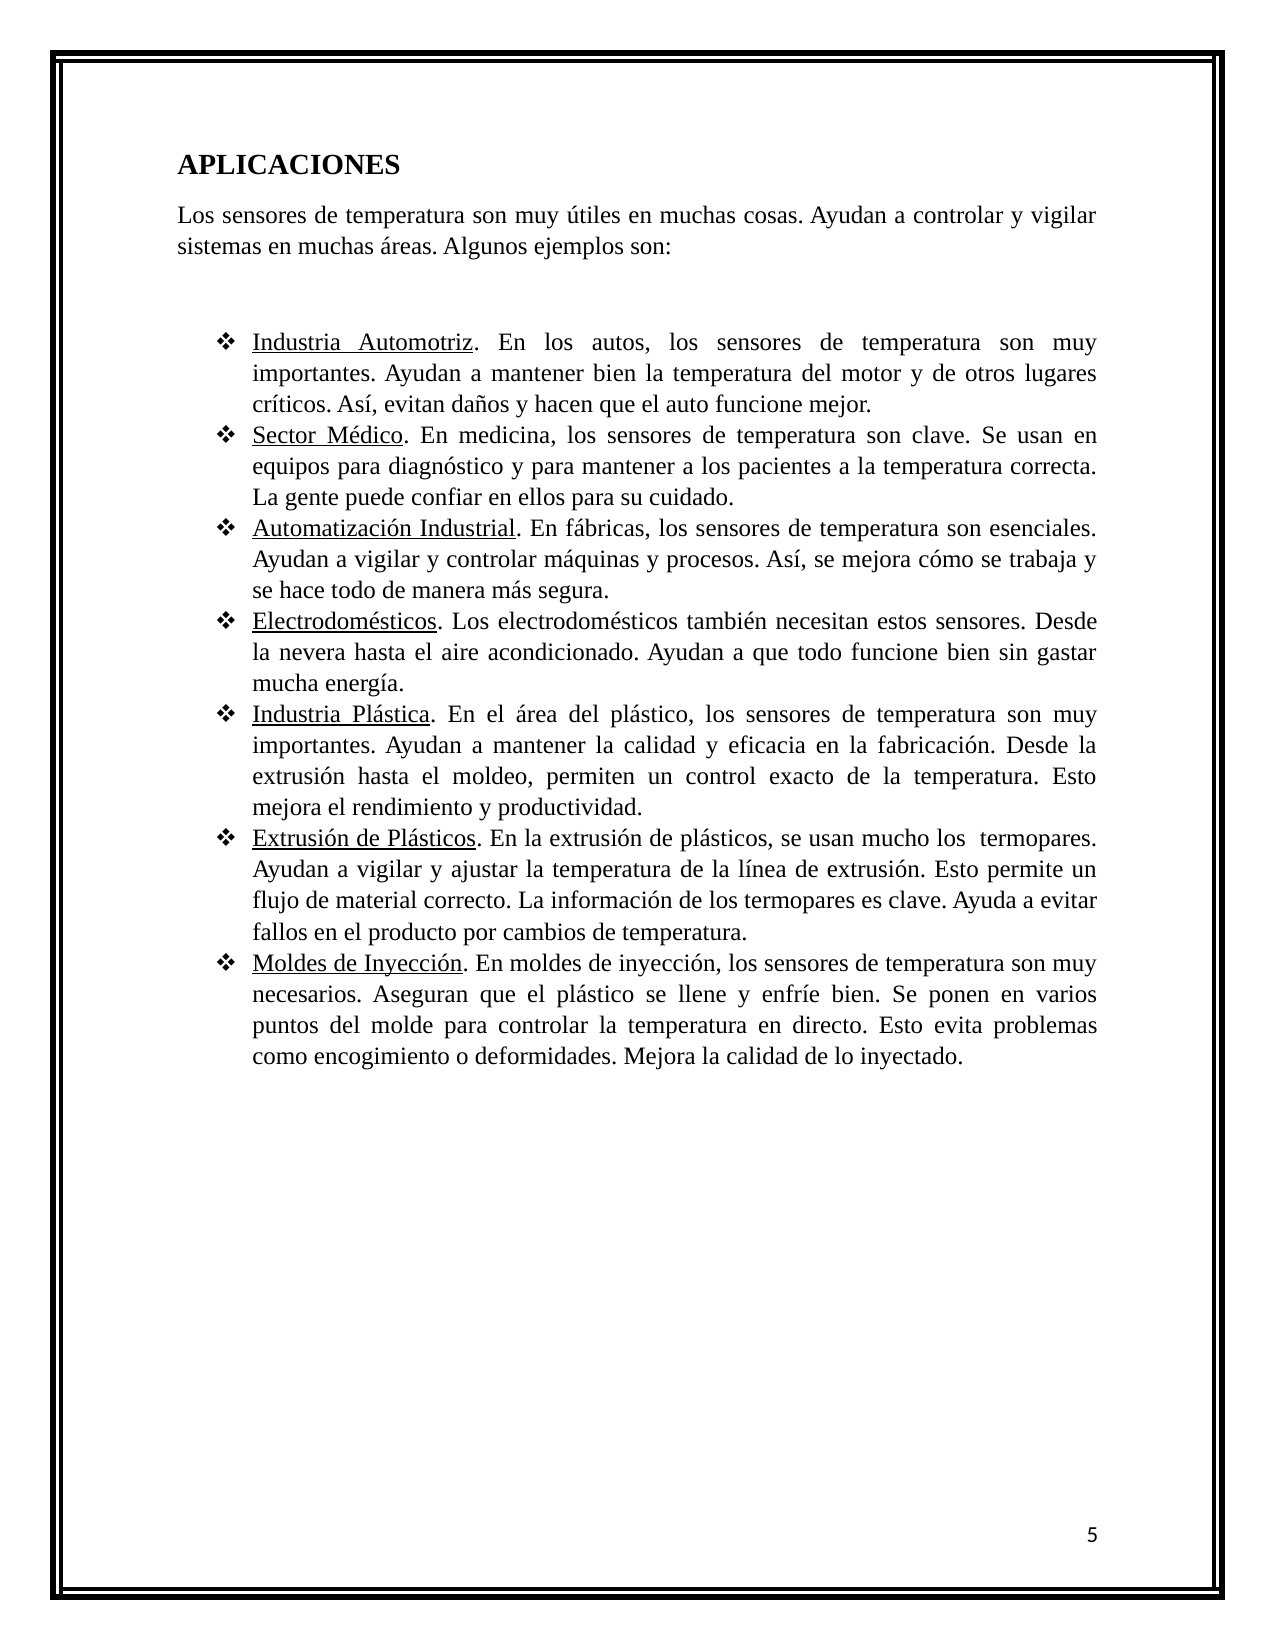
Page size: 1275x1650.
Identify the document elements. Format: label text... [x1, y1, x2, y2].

text APLICACIONES [177, 147, 1098, 181]
text Los sensores de temperatura son muy útiles en muchas cosas. Ayudan a controlar y vigilar sistemas en muchas áreas. Algunos ejemplos son: [177, 200, 1098, 260]
list Industria Plástica. En el área del plástico, los sensores de temperatura son muy importantes. Ayudan a mantener la calidad y eficacia en la fabricación. Desde la extrusión hasta el moldeo, permiten un control exacto de la temperatura. Esto mejora el rendimiento y productividad. [214, 699, 1098, 821]
list Industria Automotriz. En los autos, los sensores de temperatura son muy importantes. Ayudan a mantener bien la temperatura del motor y de otros lugares críticos. Así, evitan daños y hacen que el auto funcione mejor. [214, 327, 1098, 418]
list Automatización Industrial. En fábricas, los sensores de temperatura son esenciales. Ayudan a vigilar y controlar máquinas y procesos. Así, se mejora cómo se trabaja y se hace todo de manera más segura. [214, 513, 1098, 604]
list Electrodomésticos. Los electrodomésticos también necesitan estos sensores. Desde la nevera hasta el aire acondicionado. Ayudan a que todo funcione bien sin gastar mucha energía. [214, 606, 1098, 697]
list Extrusión de Plásticos. En la extrusión de plásticos, se usan mucho los termopares. Ayudan a vigilar y ajustar la temperatura de la línea de extrusión. Esto permite un flujo de material correcto. La información de los termopares es clave. Ayuda a evitar fallos en el producto por cambios de temperatura. [214, 823, 1098, 945]
list Moldes de Inyección. En moldes de inyección, los sensores de temperatura son muy necesarios. Aseguran que el plástico se llene y enfríe bien. Se ponen en varios puntos del molde para controlar la temperatura en directo. Esto evita problemas como encogimiento o deformidades. Mejora la calidad de lo inyectado. [214, 948, 1098, 1069]
list Sector Médico. En medicina, los sensores de temperatura son clave. Se usan en equipos para diagnóstico y para mantener a los pacientes a la temperatura correcta. La gente puede confiar en ellos para su cuidado. [214, 420, 1098, 511]
